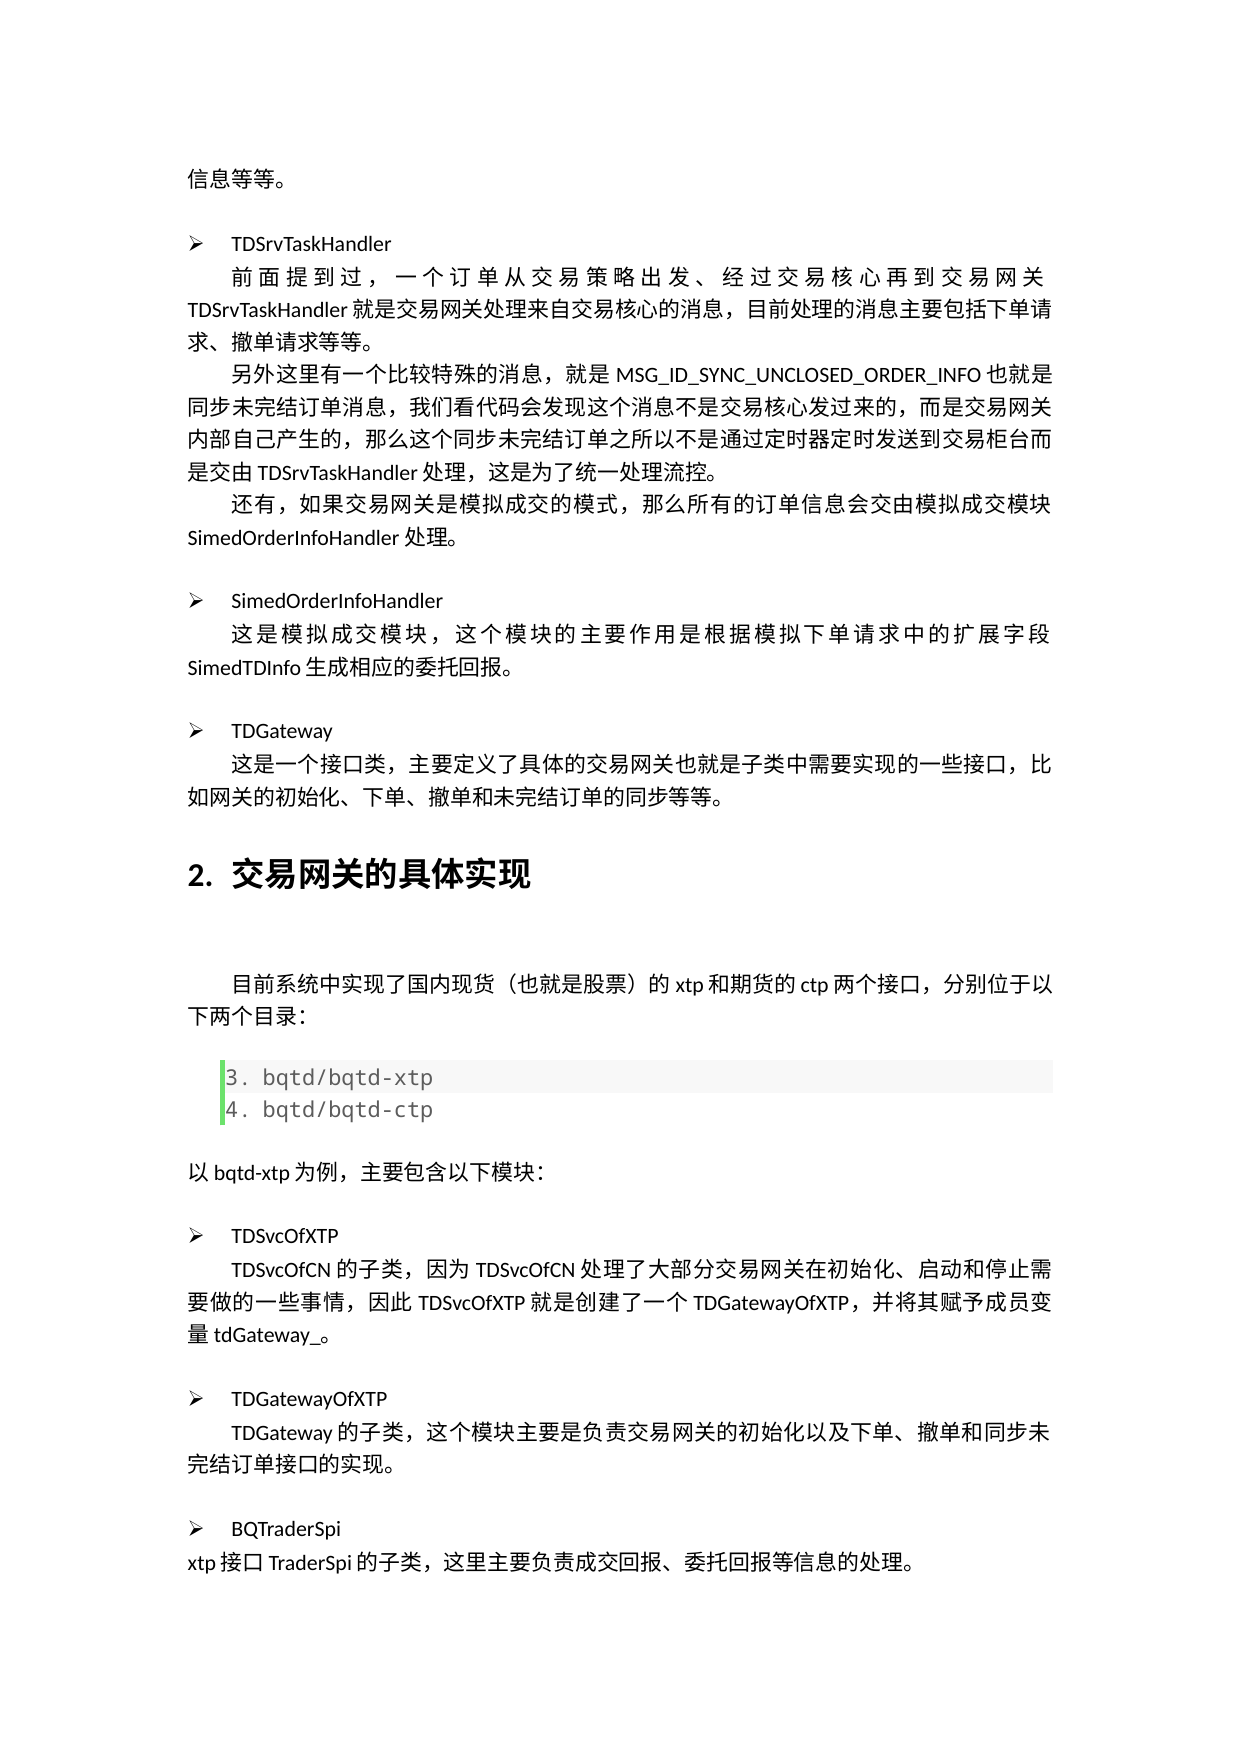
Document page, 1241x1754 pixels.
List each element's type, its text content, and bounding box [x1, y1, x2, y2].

list TDGateway [187, 714, 1053, 747]
text 这是模拟成交模块，这个模块的主要作用是根据模拟下单请求中的扩展字段SimedTDInfo生成相应的委托回报。 [187, 617, 1053, 682]
list TDSrvTaskHandler [187, 227, 1053, 259]
text 以bqtd-xtp为例，主要包含以下模块： [187, 1154, 1053, 1187]
text 还有，如果交易网关是模拟成交的模式，那么所有的订单信息会交由模拟成交模块SimedOrderInfoHandler处理。 [187, 487, 1053, 552]
list SimedOrderInfoHandler [187, 584, 1053, 617]
text 前面提到过，一个订单从交易策略出发、经过交易核心再到交易网关，TDSrvTaskHandler就是交易网关处理来自交易核心的消息，目前处理的消息主要包括下单请求、撤单请求等等。 [187, 259, 1053, 357]
list BQTraderSpi [187, 1512, 1053, 1544]
text 目前系统中实现了国内现货（也就是股票）的xtp和期货的ctp两个接口，分别位于以下两个目录： [187, 966, 1053, 1031]
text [187, 162, 1053, 194]
list TDGatewayOfXTP [187, 1382, 1053, 1414]
list bqtd/bqtd-xtp [225, 1060, 1053, 1093]
text xtp接口TraderSpi的子类，这里主要负责成交回报、委托回报等信息的处理。 [187, 1544, 1053, 1577]
text TDGateway的子类，这个模块主要是负责交易网关的初始化以及下单、撤单和同步未完结订单接口的实现。 [187, 1414, 1053, 1479]
list TDSvcOfXTP [187, 1219, 1053, 1252]
subtitle 交易网关的具体实现 [187, 839, 1053, 904]
text TDSvcOfCN的子类，因为TDSvcOfCN处理了大部分交易网关在初始化、启动和停止需要做的一些事情，因此TDSvcOfXTP就是创建了一个TDGatewayOfXTP，并将其赋予成员变量tdGateway_。 [187, 1252, 1053, 1349]
text 这是一个接口类，主要定义了具体的交易网关也就是子类中需要实现的一些接口，比如网关的初始化、下单、撤单和未完结订单的同步等等。 [187, 747, 1053, 812]
text 另外这里有一个比较特殊的消息，就是MSG_ID_SYNC_UNCLOSED_ORDER_INFO也就是同步未完结订单消息，我们看代码会发现这个消息不是交易核心发过来的，而是交易网关内部自己产生的，那么这个同步未完结订单之所以不是通过定时器定时发送到交易柜台而是交由TDSrvTaskHandler处理，这是为了统一处理流控。 [187, 357, 1053, 487]
list bqtd/bqtd-ctp [225, 1093, 1053, 1125]
